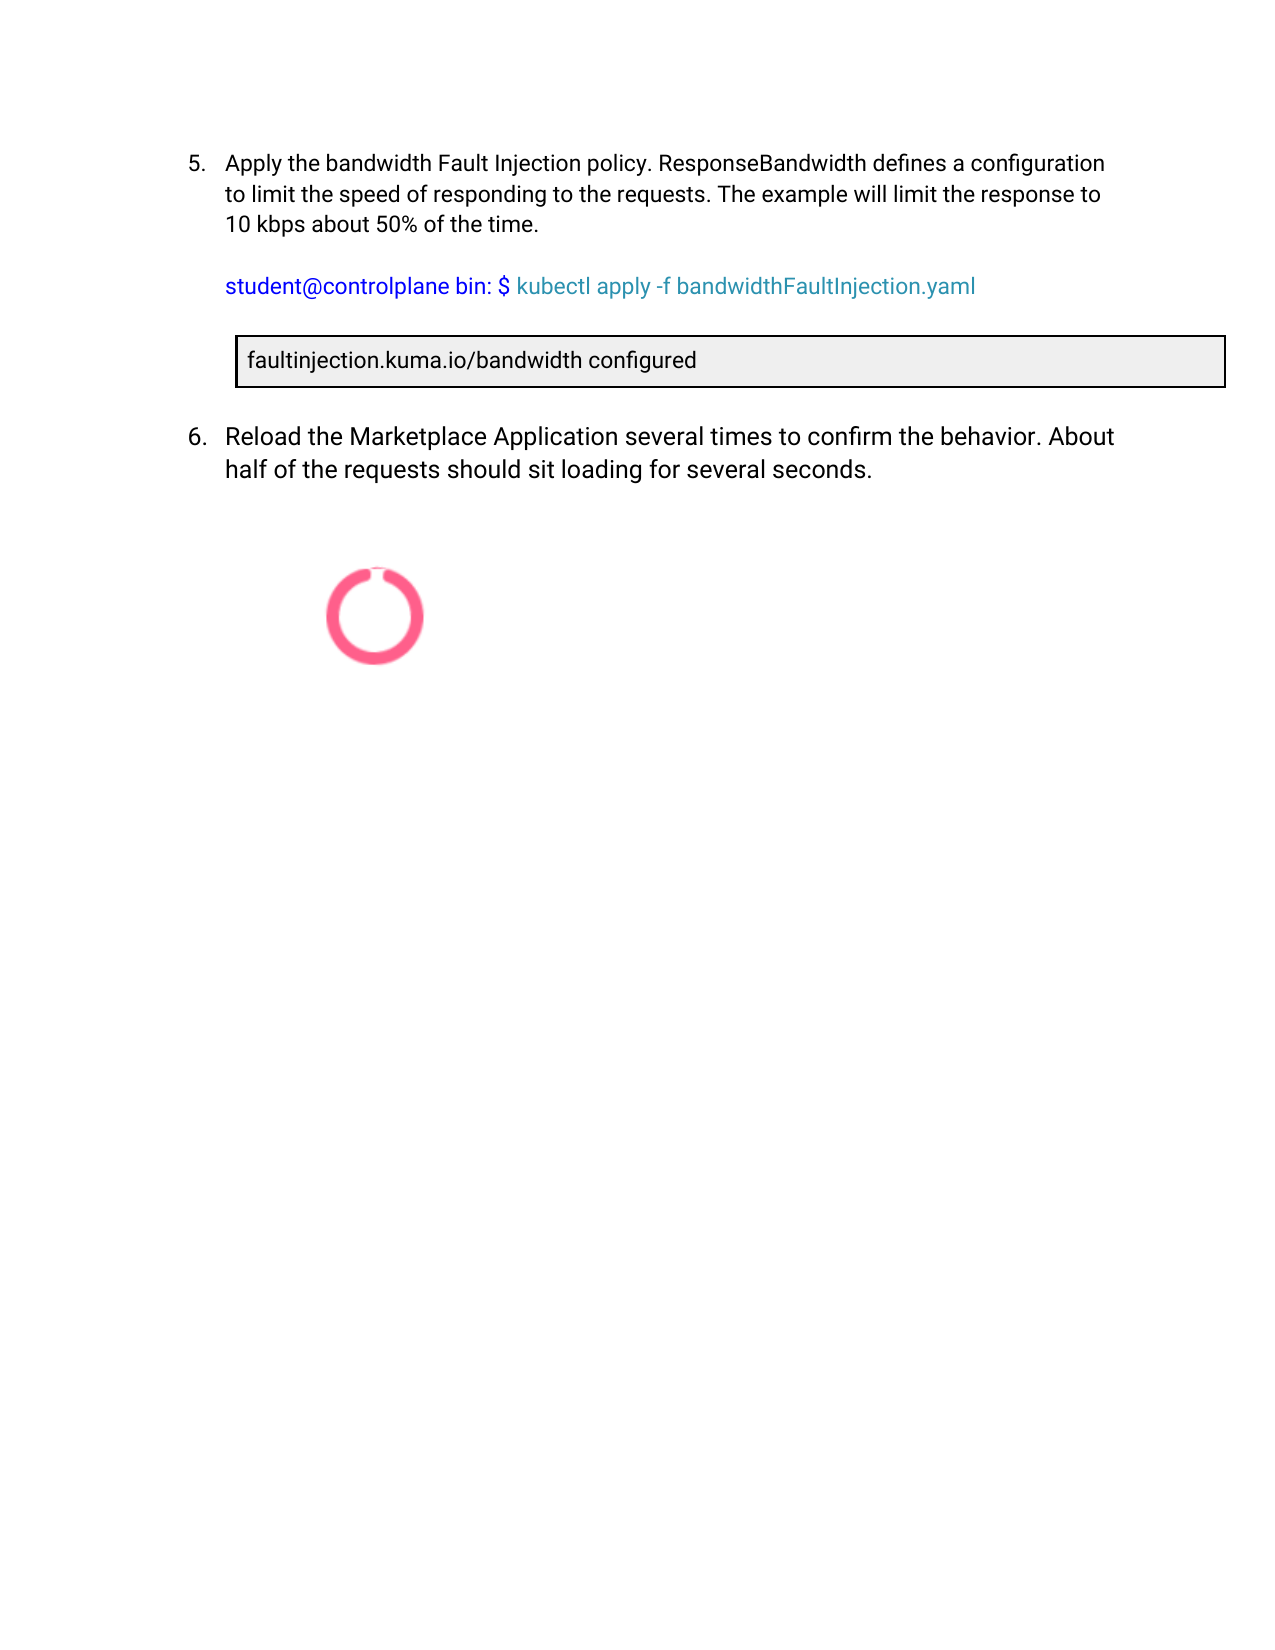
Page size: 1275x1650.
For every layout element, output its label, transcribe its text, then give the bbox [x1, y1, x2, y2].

table_header faultinjection.kuma.io/bandwidth configured [238, 337, 1224, 386]
text student@controlplane bin: $ kubectl apply -f bandwidthFaultInjection.yaml [225, 273, 1125, 300]
picture [225, 519, 552, 720]
list Reload the Marketplace Application several times to confirm the behavior. About half of the requests should sit loading for several seconds. [187, 422, 1125, 484]
list Apply the bandwidth Fault Injection policy. ResponseBandwidth defines a configuration to limit the speed of responding to the requests. The example will limit the response to 10 kbps about 50% of the time. [187, 150, 1125, 238]
